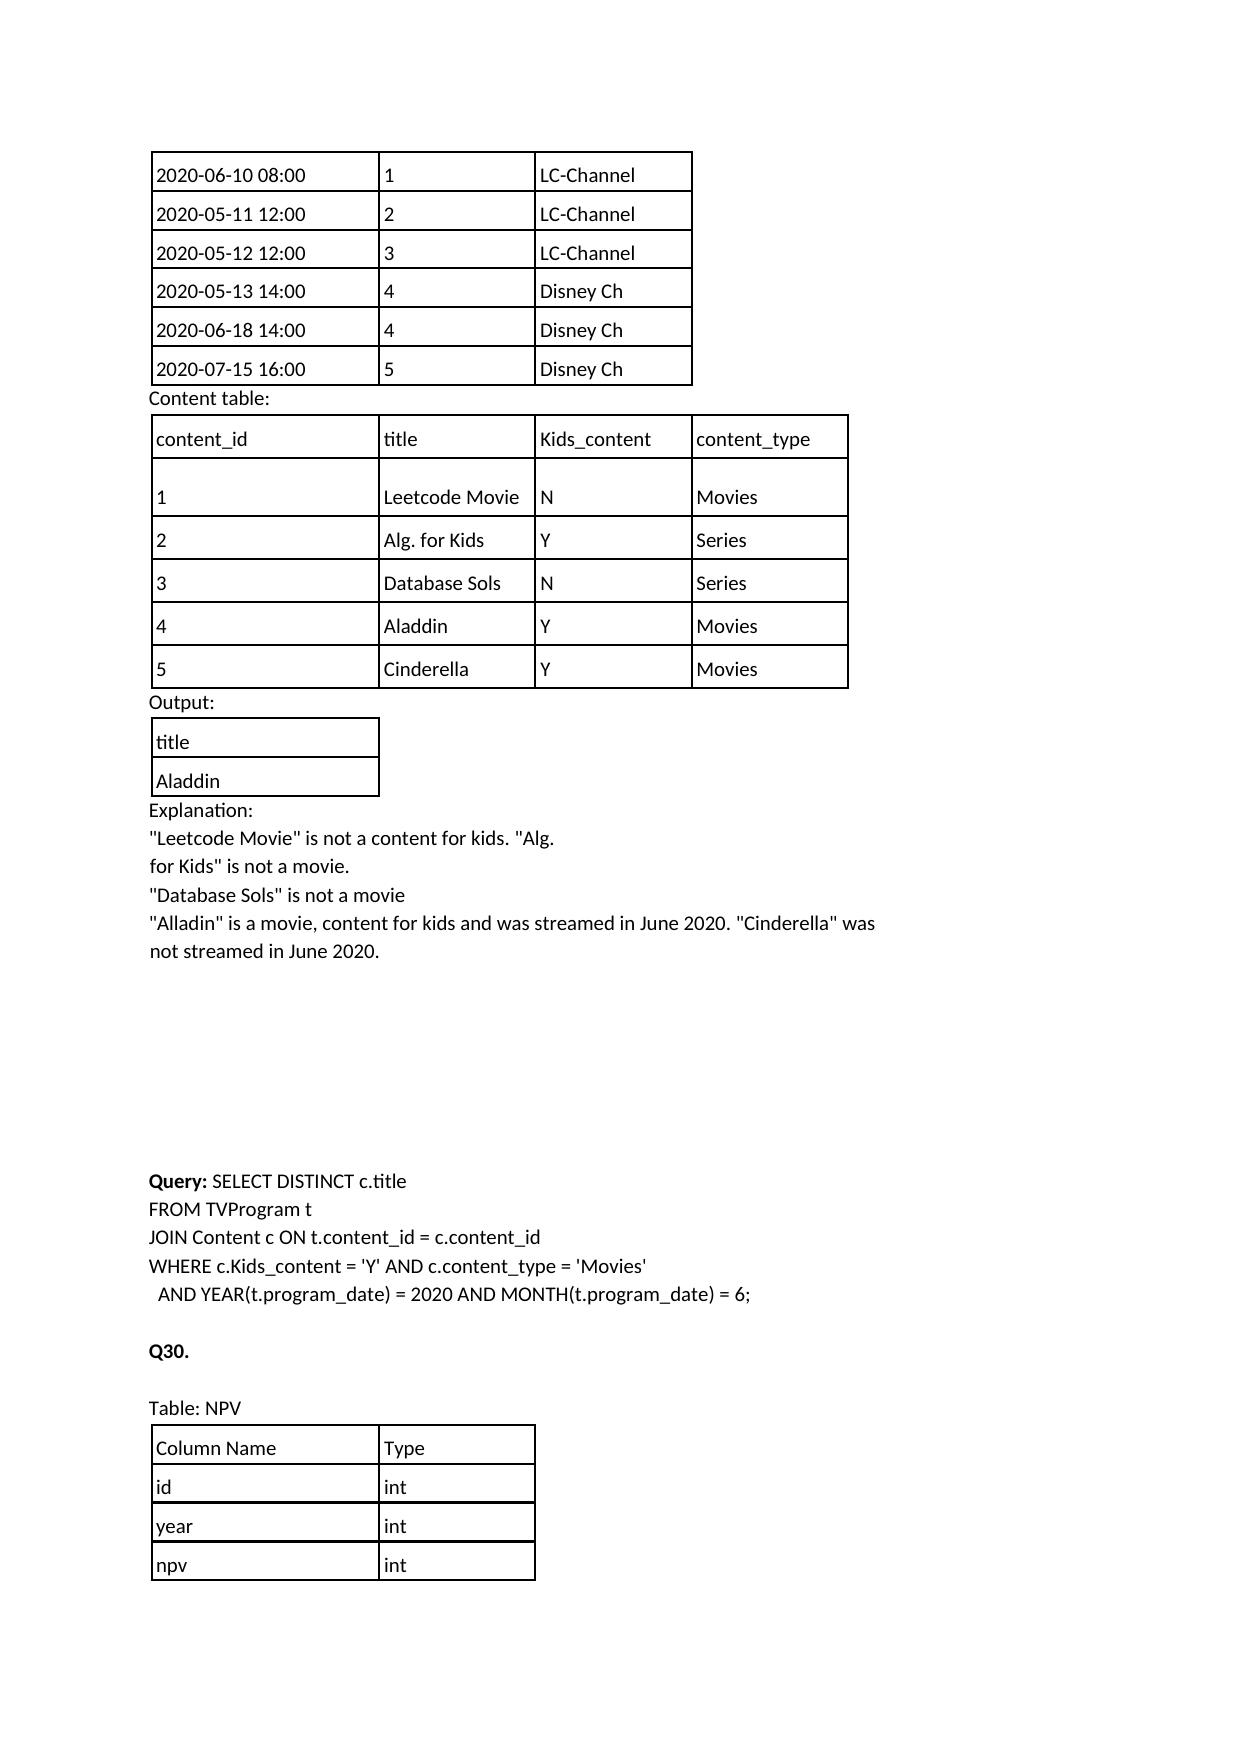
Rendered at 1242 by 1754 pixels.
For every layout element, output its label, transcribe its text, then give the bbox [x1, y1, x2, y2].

table_cell Disney Ch [536, 347, 691, 383]
table_cell 3 [380, 231, 534, 267]
table_header title [380, 416, 534, 457]
table_cell 2020-05-11 12:00 [153, 192, 378, 228]
text Explanation: [148, 797, 1086, 823]
table_cell LC-Channel [536, 153, 691, 190]
table_cell Movies [693, 603, 847, 644]
table_cell N [536, 459, 691, 515]
text Content table: [148, 386, 1086, 411]
table_header Type [380, 1426, 534, 1462]
table_header Column Name [153, 1426, 378, 1462]
table_cell int [380, 1543, 534, 1579]
table_cell 4 [153, 603, 378, 644]
table_cell Movies [693, 646, 847, 687]
table_header content_id [153, 416, 378, 457]
table_cell Database Sols [380, 560, 534, 601]
table_cell Series [693, 560, 847, 601]
text "Alladin" is a movie, content for kids and was streamed in June 2020. "Cinderella" was not streamed in June 2020. [148, 910, 887, 963]
table_cell Y [536, 603, 691, 644]
table_cell 1 [153, 459, 378, 515]
table_cell 2020-06-18 14:00 [153, 308, 378, 345]
text "Database Sols" is not a movie [148, 882, 1086, 907]
table_cell 2020-05-12 12:00 [153, 231, 378, 267]
table_cell LC-Channel [536, 192, 691, 228]
table_header content_type [693, 416, 847, 457]
table_cell Disney Ch [536, 269, 691, 306]
table_cell 2020-06-10 08:00 [153, 153, 378, 190]
text AND YEAR(t.program_date) = 2020 AND MONTH(t.program_date) = 6; [148, 1281, 1086, 1307]
table_cell 2020-05-13 14:00 [153, 269, 378, 306]
text Table: NPV [148, 1395, 1086, 1421]
table_cell Y [536, 646, 691, 687]
text FROM TVProgram t [148, 1196, 1086, 1222]
table_cell 5 [380, 347, 534, 383]
table_cell 2 [153, 517, 378, 558]
text "Leetcode Movie" is not a content for kids. "Alg. for Kids" is not a movie. [148, 826, 580, 879]
table_cell Series [693, 517, 847, 558]
table_cell 3 [153, 560, 378, 601]
table_cell id [153, 1465, 378, 1501]
table_header Kids_content [536, 416, 691, 457]
table_cell Aladdin [153, 758, 378, 795]
text JOIN Content c ON t.content_id = c.content_id [148, 1224, 1086, 1250]
table_cell Movies [693, 459, 847, 515]
table_cell LC-Channel [536, 231, 691, 267]
text Output: [148, 689, 1086, 714]
table_cell 2020-07-15 16:00 [153, 347, 378, 383]
table_cell int [380, 1465, 534, 1501]
table_cell Aladdin [380, 603, 534, 644]
table_cell 2 [380, 192, 534, 228]
text WHERE c.Kids_content = 'Y' AND c.content_type = 'Movies' [148, 1253, 1086, 1278]
table_cell 4 [380, 308, 534, 345]
text Query: SELECT DISTINCT c.title [148, 1168, 1086, 1193]
table_cell Disney Ch [536, 308, 691, 345]
table_cell year [153, 1504, 378, 1540]
text Q30. [148, 1338, 1090, 1363]
table_cell N [536, 560, 691, 601]
table_cell int [380, 1504, 534, 1540]
table_cell 4 [380, 269, 534, 306]
table_cell Cinderella [380, 646, 534, 687]
table_cell Alg. for Kids [380, 517, 534, 558]
table_cell Y [536, 517, 691, 558]
table_cell 1 [380, 153, 534, 190]
table_cell npv [153, 1543, 378, 1579]
table_cell 5 [153, 646, 378, 687]
table_header title [153, 719, 378, 756]
table_cell Leetcode Movie [380, 459, 534, 515]
